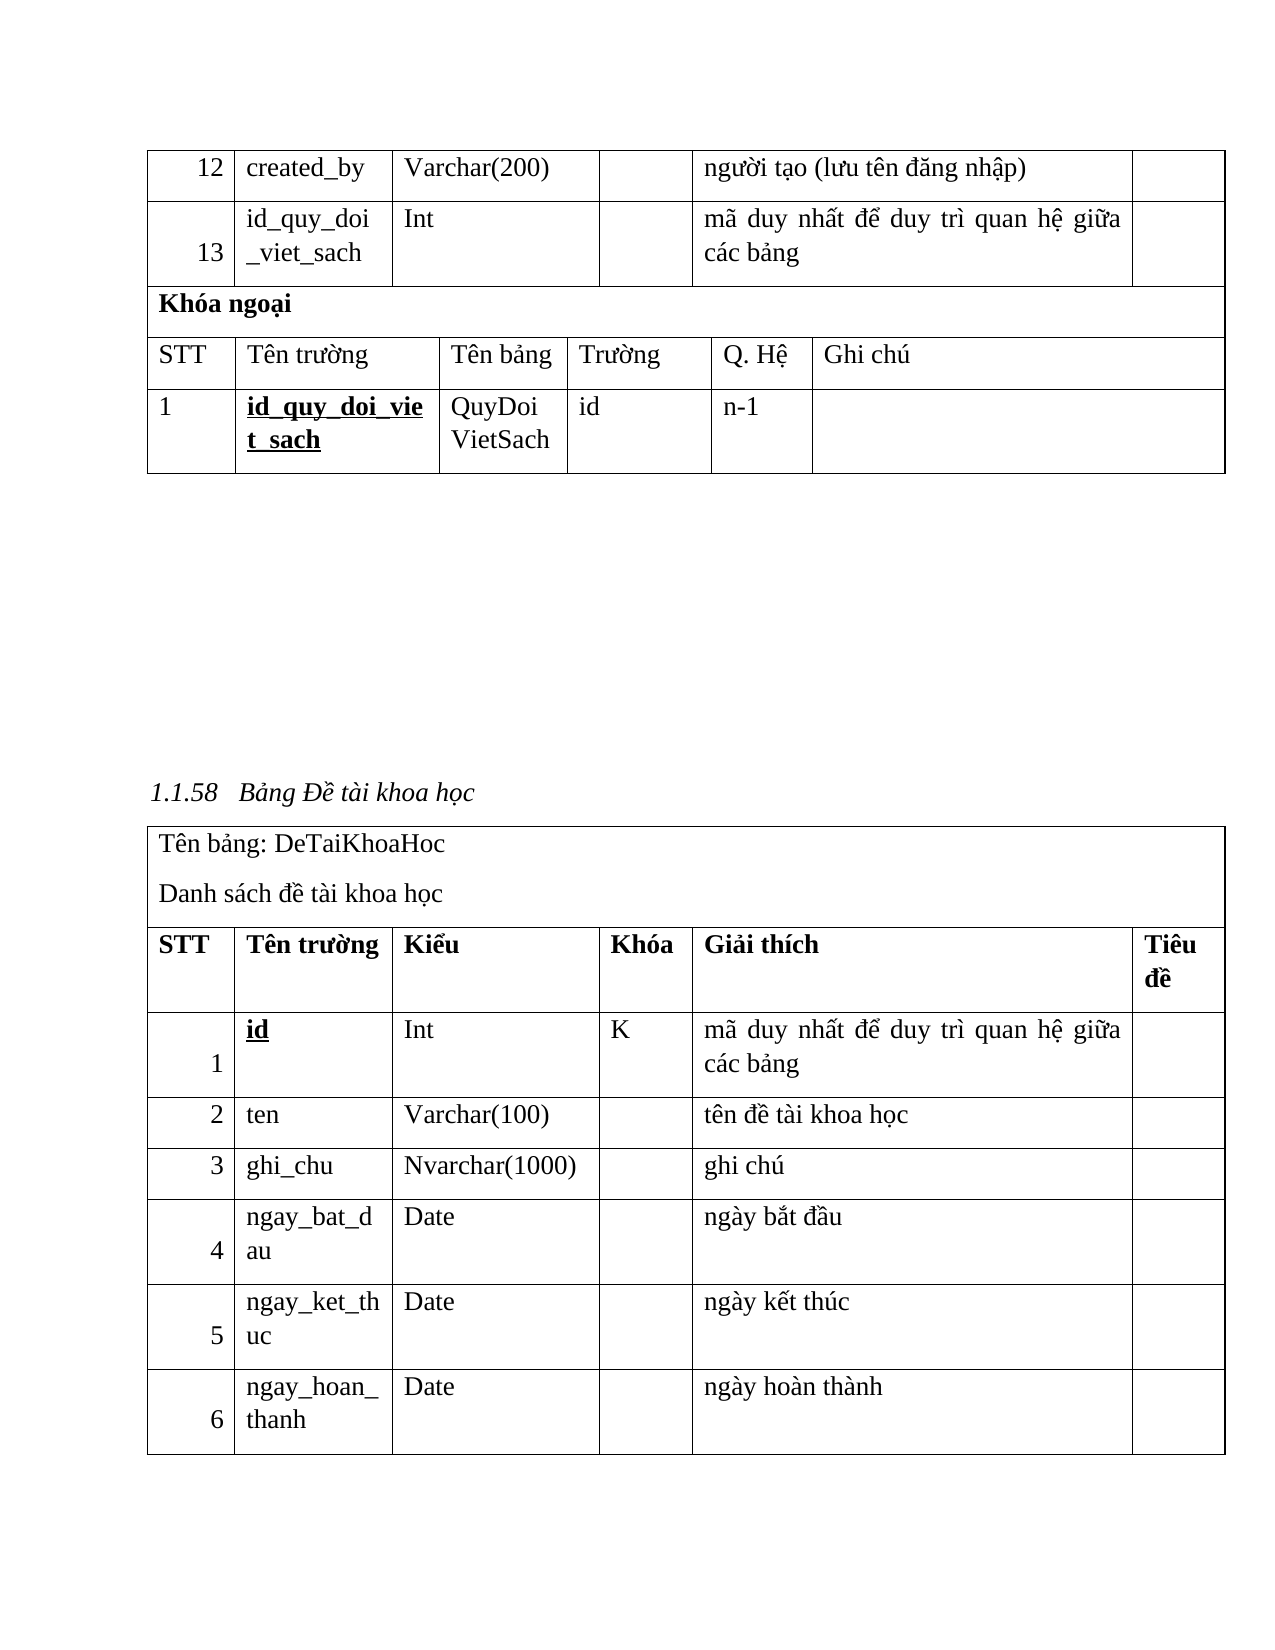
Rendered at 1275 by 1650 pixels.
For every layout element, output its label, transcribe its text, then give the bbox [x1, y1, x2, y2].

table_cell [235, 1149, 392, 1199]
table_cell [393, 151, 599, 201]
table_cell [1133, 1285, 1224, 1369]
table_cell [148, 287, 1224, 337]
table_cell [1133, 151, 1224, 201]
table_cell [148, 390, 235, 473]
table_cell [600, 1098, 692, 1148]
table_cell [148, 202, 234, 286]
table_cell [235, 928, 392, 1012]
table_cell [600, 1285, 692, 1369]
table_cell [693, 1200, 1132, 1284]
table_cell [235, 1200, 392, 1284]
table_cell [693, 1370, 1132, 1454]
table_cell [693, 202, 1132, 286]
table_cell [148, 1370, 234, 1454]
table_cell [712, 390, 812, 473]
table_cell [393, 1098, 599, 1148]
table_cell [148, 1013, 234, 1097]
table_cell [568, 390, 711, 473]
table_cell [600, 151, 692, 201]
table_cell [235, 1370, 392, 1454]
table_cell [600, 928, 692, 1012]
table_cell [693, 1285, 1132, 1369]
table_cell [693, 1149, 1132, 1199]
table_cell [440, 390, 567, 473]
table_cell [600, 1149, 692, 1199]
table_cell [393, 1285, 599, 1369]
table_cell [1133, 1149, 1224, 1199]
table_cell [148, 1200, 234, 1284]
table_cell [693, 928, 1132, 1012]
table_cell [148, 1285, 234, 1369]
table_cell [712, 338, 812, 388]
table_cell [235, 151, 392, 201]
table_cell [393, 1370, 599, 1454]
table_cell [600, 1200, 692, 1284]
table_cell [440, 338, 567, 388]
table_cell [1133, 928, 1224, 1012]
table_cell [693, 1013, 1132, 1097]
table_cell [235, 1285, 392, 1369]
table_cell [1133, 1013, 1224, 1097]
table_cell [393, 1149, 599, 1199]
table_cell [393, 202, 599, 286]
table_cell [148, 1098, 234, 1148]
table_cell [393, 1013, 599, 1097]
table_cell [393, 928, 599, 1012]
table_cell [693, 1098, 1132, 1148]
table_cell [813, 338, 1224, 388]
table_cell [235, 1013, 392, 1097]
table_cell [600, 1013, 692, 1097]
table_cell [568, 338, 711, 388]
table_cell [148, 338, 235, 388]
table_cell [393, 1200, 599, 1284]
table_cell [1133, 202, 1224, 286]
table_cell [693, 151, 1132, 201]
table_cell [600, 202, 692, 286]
subtitle Bảng Đề tài khoa học [150, 776, 1125, 807]
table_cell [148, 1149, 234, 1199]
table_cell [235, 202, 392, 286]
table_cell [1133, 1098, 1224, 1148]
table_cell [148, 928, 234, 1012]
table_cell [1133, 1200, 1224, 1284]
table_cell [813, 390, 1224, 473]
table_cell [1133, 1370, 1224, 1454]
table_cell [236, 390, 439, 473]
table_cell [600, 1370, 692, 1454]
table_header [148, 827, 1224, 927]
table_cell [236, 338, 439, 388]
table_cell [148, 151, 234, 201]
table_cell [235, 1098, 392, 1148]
